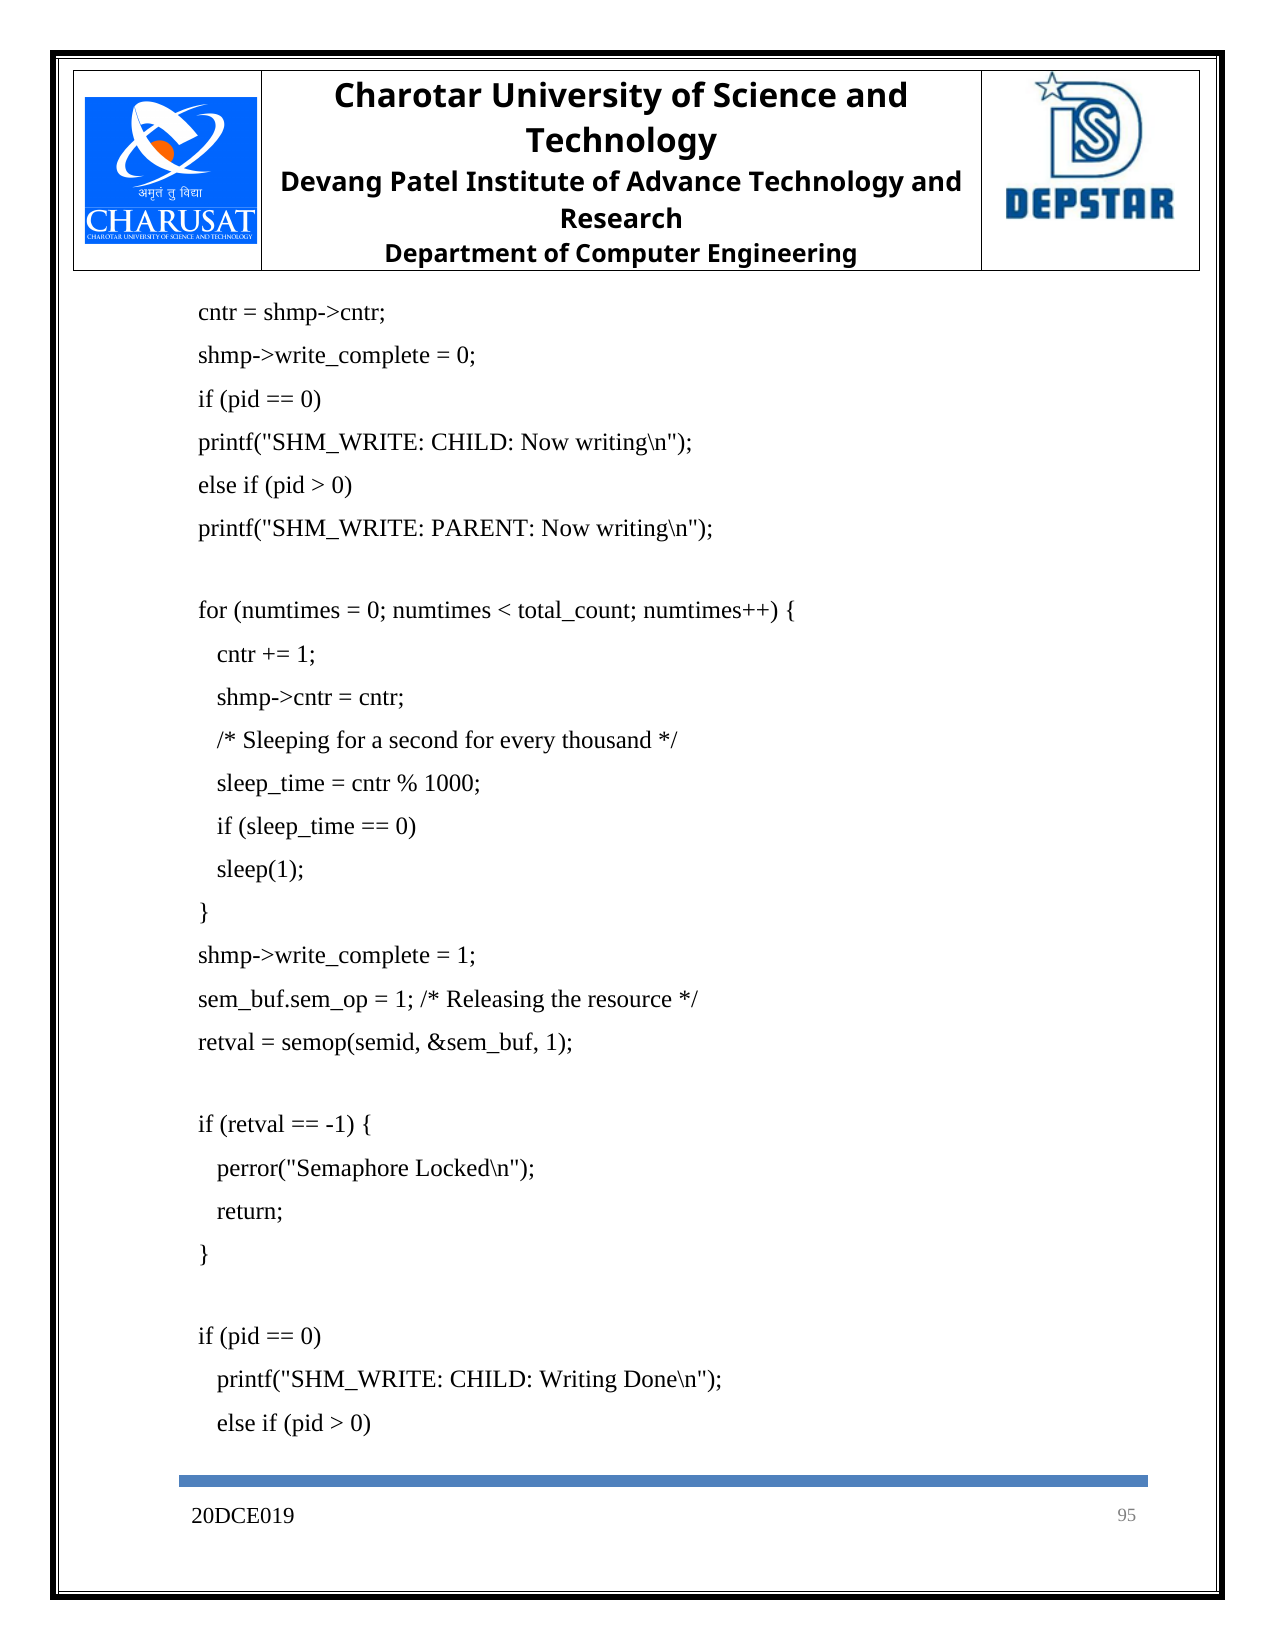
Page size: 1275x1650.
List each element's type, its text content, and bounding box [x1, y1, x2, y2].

text else if (pid > 0) [179, 470, 1148, 499]
text } [179, 897, 1148, 926]
picture [84, 97, 258, 244]
text sleep_time = cntr % 1000; [179, 768, 1148, 797]
text retval = semop(semid, &sem_buf, 1); [179, 1027, 1148, 1056]
text printf("SHM_WRITE: CHILD: Writing Done\n"); [179, 1364, 1148, 1393]
text } [179, 1239, 1148, 1268]
text cntr = shmp->cntr; [179, 297, 1148, 326]
text if (retval == -1) { [179, 1109, 1148, 1138]
text sleep(1); [179, 854, 1148, 883]
text cntr += 1; [179, 639, 1148, 667]
picture [1005, 71, 1175, 228]
text if (pid == 0) [179, 384, 1148, 412]
text if (pid == 0) [179, 1321, 1148, 1350]
text else if (pid > 0) [179, 1408, 1148, 1436]
text sem_buf.sem_op = 1; /* Releasing the resource */ [179, 984, 1148, 1012]
text if (sleep_time == 0) [179, 811, 1148, 840]
text perror("Semaphore Locked\n"); [179, 1153, 1148, 1181]
text for (numtimes = 0; numtimes < total_count; numtimes++) { [179, 596, 1148, 624]
text printf("SHM_WRITE: PARENT: Now writing\n"); [179, 513, 1148, 542]
text printf("SHM_WRITE: CHILD: Now writing\n"); [179, 427, 1148, 456]
text shmp->write_complete = 0; [179, 341, 1148, 369]
text shmp->cntr = cntr; [179, 682, 1148, 711]
text shmp->write_complete = 1; [179, 941, 1148, 969]
text return; [179, 1196, 1148, 1224]
text /* Sleeping for a second for every thousand */ [179, 725, 1148, 754]
